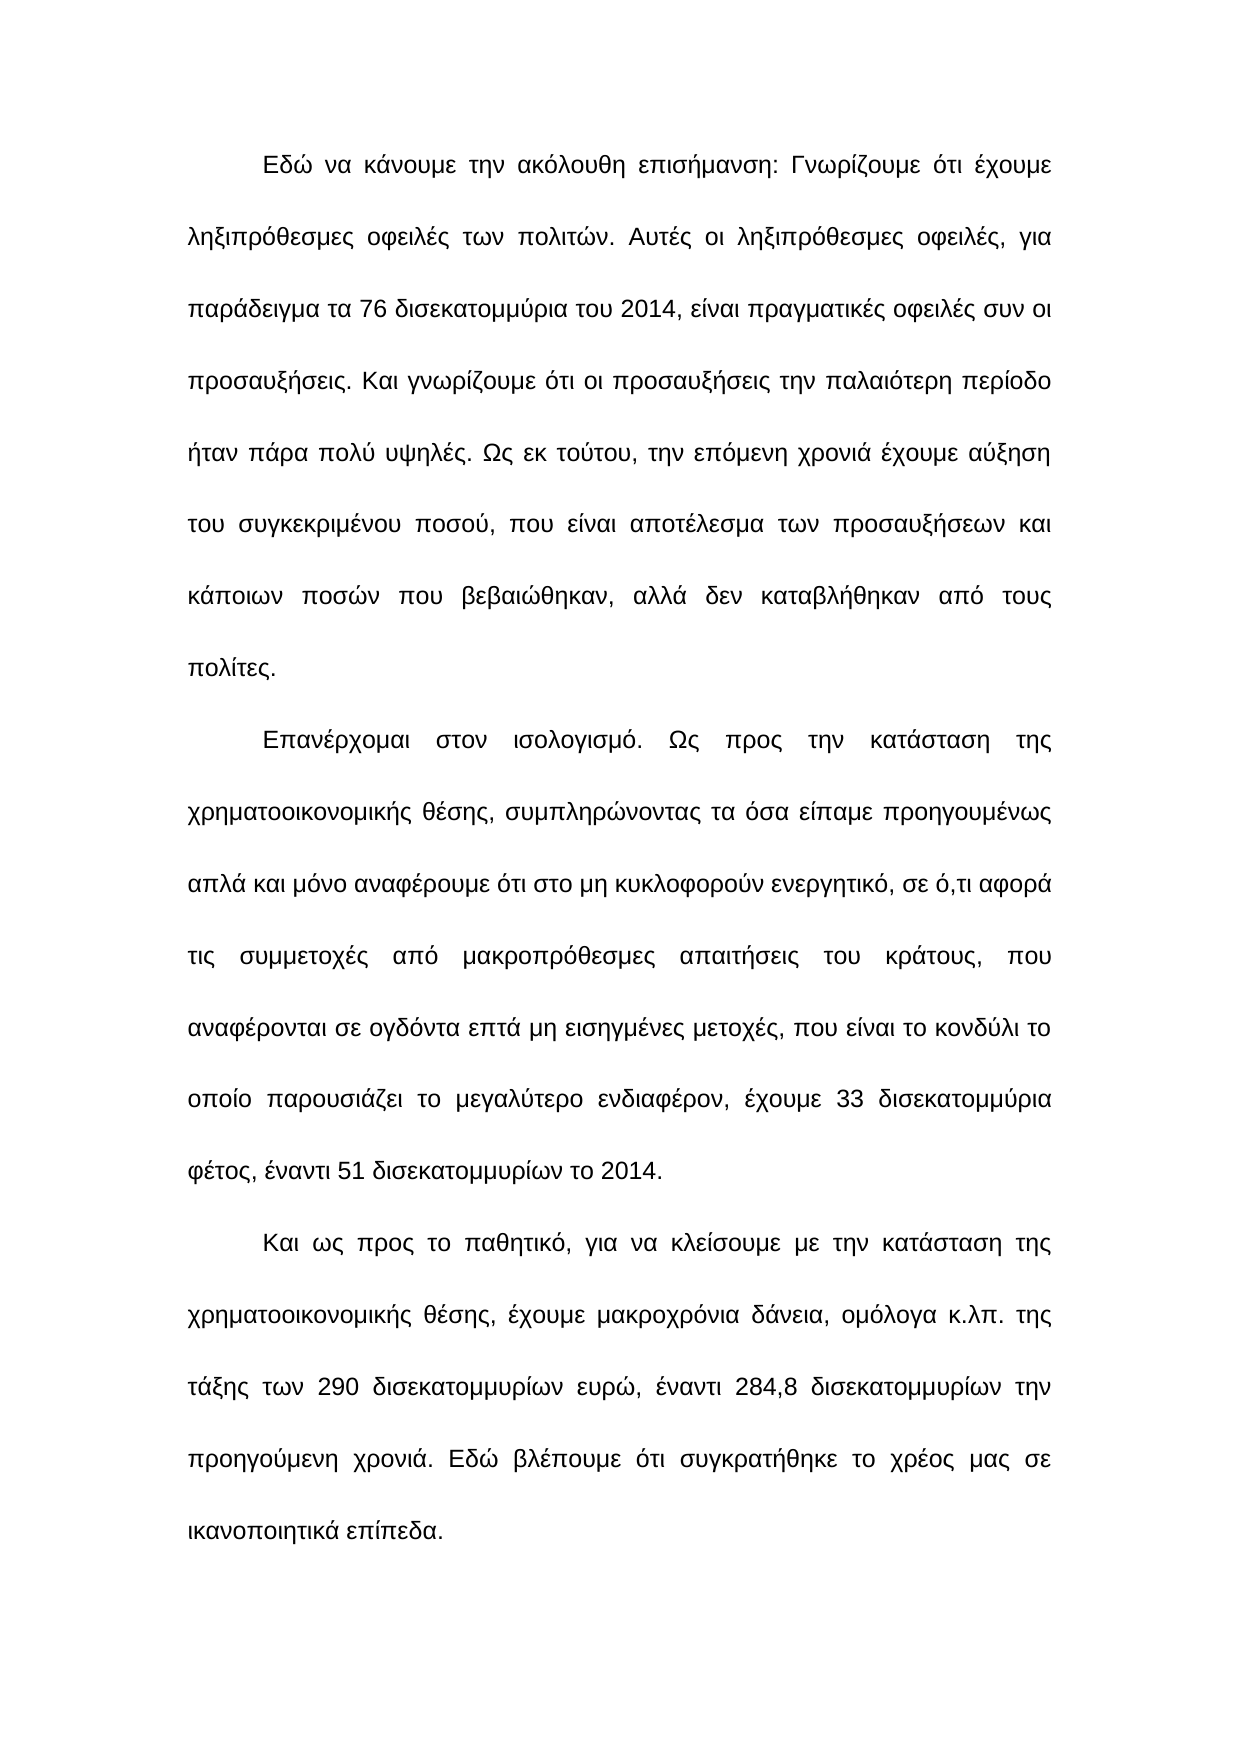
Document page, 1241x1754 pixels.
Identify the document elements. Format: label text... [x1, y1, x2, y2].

text Εδώ να κάνουμε την ακόλουθη επισήμανση: Γνωρίζουμε ότι έχουμε ληξιπρόθεσμες οφειλές των πολιτών. Αυτές οι ληξιπρόθεσμες οφειλές, για παράδειγμα τα 76 δισεκατομμύρια του 2014, είναι πραγματικές οφειλές συν οι προσαυξήσεις. Και γνωρίζουμε ότι οι προσαυξήσεις την παλαιότερη περίοδο ήταν πάρα πολύ υψηλές. Ως εκ τούτου, την επόμενη χρονιά έχουμε αύξηση του συγκεκριμένου ποσού, που είναι αποτέλεσμα των προσαυξήσεων και κάποιων ποσών που βεβαιώθηκαν, αλλά δεν καταβλήθηκαν από τους πολίτες. [187, 150, 1053, 682]
text Επανέρχομαι στον ισολογισμό. Ως προς την κατάσταση της χρηματοοικονομικής θέσης, συμπληρώνοντας τα όσα είπαμε προηγουμένως απλά και μόνο αναφέρουμε ότι στο μη κυκλοφορούν ενεργητικό, σε ό,τι αφορά τις συμμετοχές από μακροπρόθεσμες απαιτήσεις του κράτους, που αναφέρονται σε ογδόντα επτά μη εισηγμένες μετοχές, που είναι το κονδύλι το οποίο παρουσιάζει το μεγαλύτερο ενδιαφέρον, έχουμε 33 δισεκατομμύρια φέτος, έναντι 51 δισεκατομμυρίων το 2014. [187, 725, 1053, 1185]
text Και ως προς το παθητικό, για να κλείσουμε με την κατάσταση της χρηματοοικονομικής θέσης, έχουμε μακροχρόνια δάνεια, ομόλογα κ.λπ. της τάξης των 290 δισεκατομμυρίων ευρώ, έναντι 284,8 δισεκατομμυρίων την προηγούμενη χρονιά. Εδώ βλέπουμε ότι συγκρατήθηκε το χρέος μας σε ικανοποιητικά επίπεδα. [187, 1228, 1053, 1544]
